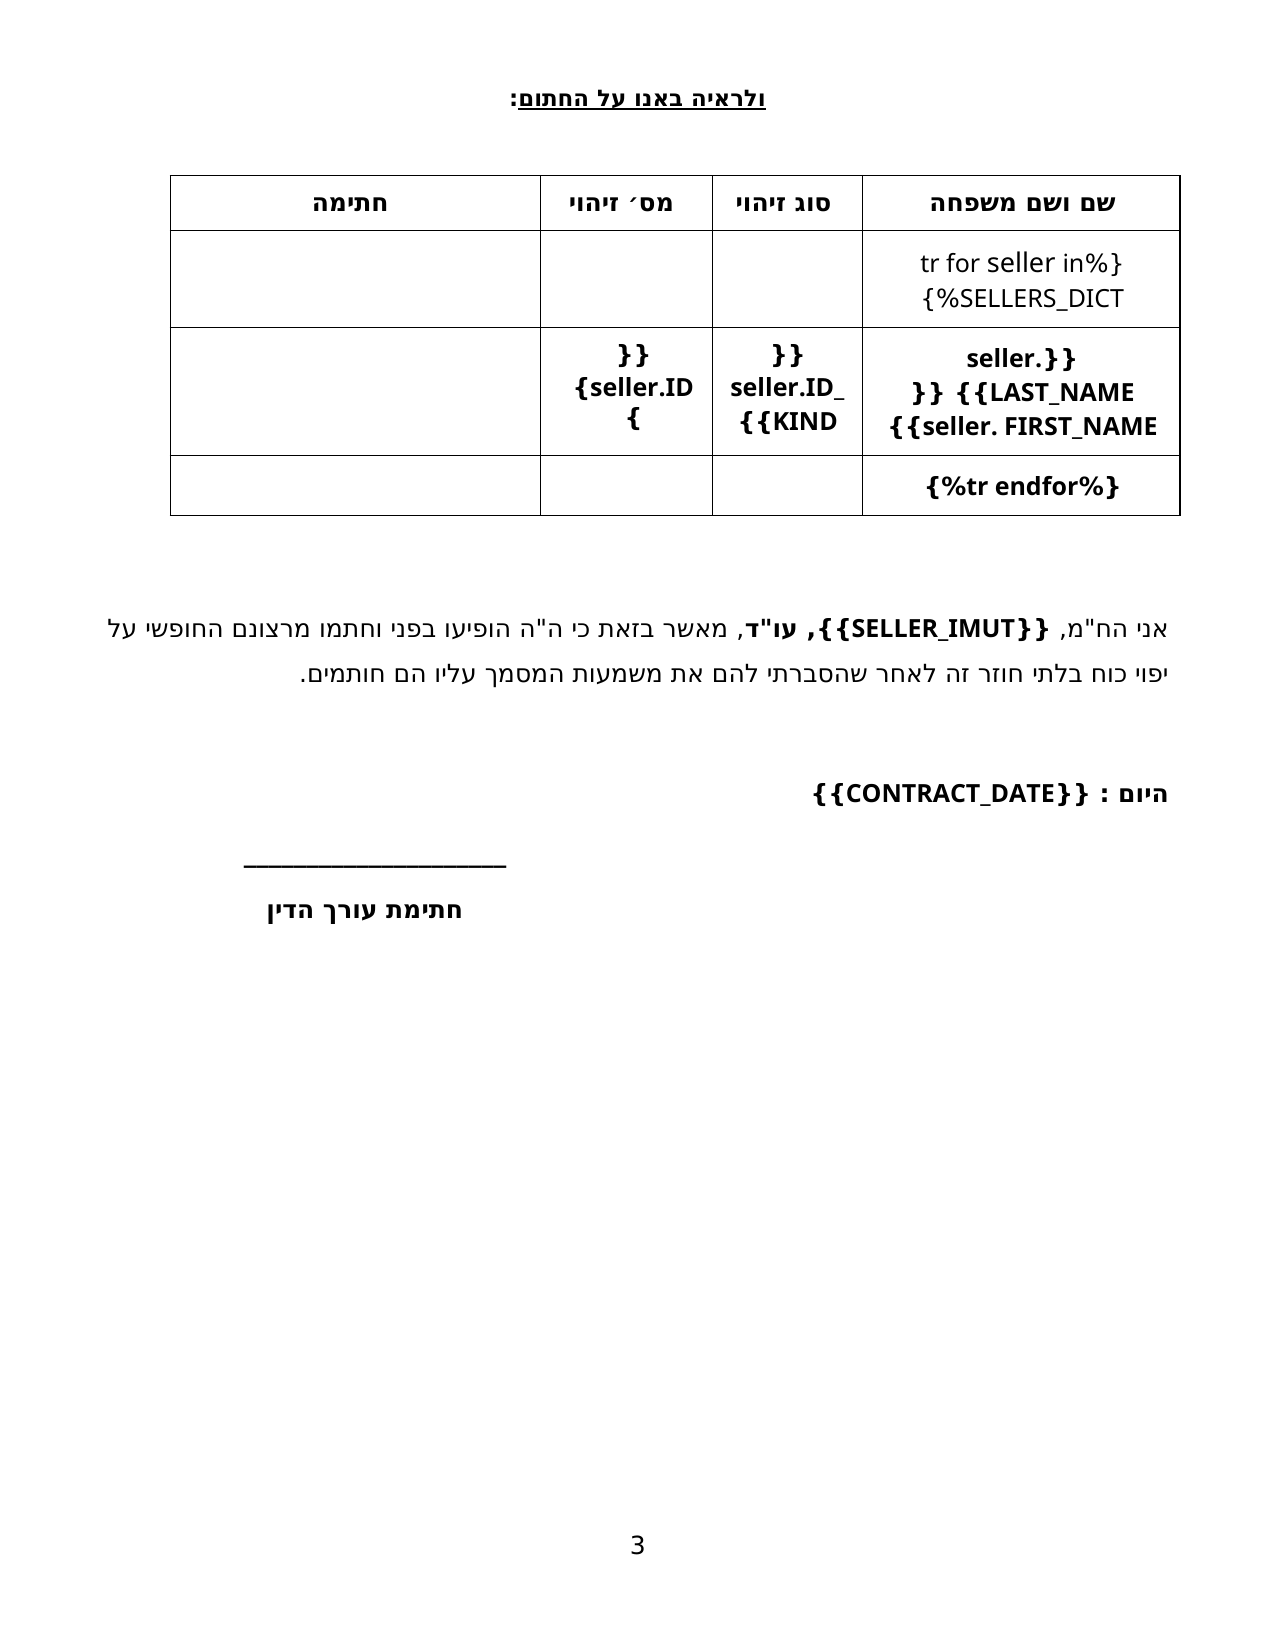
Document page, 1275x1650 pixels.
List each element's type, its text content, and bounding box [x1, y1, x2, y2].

table_cell {%tr endfor%} [863, 456, 1179, 515]
text ולראיה באנו על החתום: [106, 86, 1169, 112]
table_cell {{seller. LAST_NAME}} {{seller. FIRST_NAME}} [863, 328, 1179, 455]
text היום : {{CONTRACT_DATE}} [106, 775, 1169, 809]
table_cell [713, 231, 862, 327]
table_cell {%tr for seller in SELLERS_DICT%} [863, 231, 1179, 327]
table_header מס׳ זיהוי [541, 176, 712, 230]
table_cell [541, 231, 712, 327]
table_cell [541, 456, 712, 515]
text אני הח"מ, {{SELLER_IMUT}}, עו"ד, מאשר בזאת כי ה"ה הופיעו בפני וחתמו מרצונם החופשי על יפוי כוח בלתי חוזר זה לאחר שהסברתי להם את משמעות המסמך עליו הם חותמים. [106, 611, 1169, 689]
text חתימת עורך הדין [106, 895, 719, 924]
table_header שם ושם משפחה [863, 176, 1179, 230]
table_header סוג זיהוי [713, 176, 862, 230]
text _____________________ [106, 839, 719, 868]
table_cell {{seller.ID}} [541, 328, 712, 455]
table_cell [713, 456, 862, 515]
table_header חתימה [171, 176, 540, 230]
table_cell [171, 231, 540, 327]
table_cell [171, 328, 540, 455]
table_cell [171, 456, 540, 515]
table_cell {{seller.ID_KIND}} [713, 328, 862, 455]
